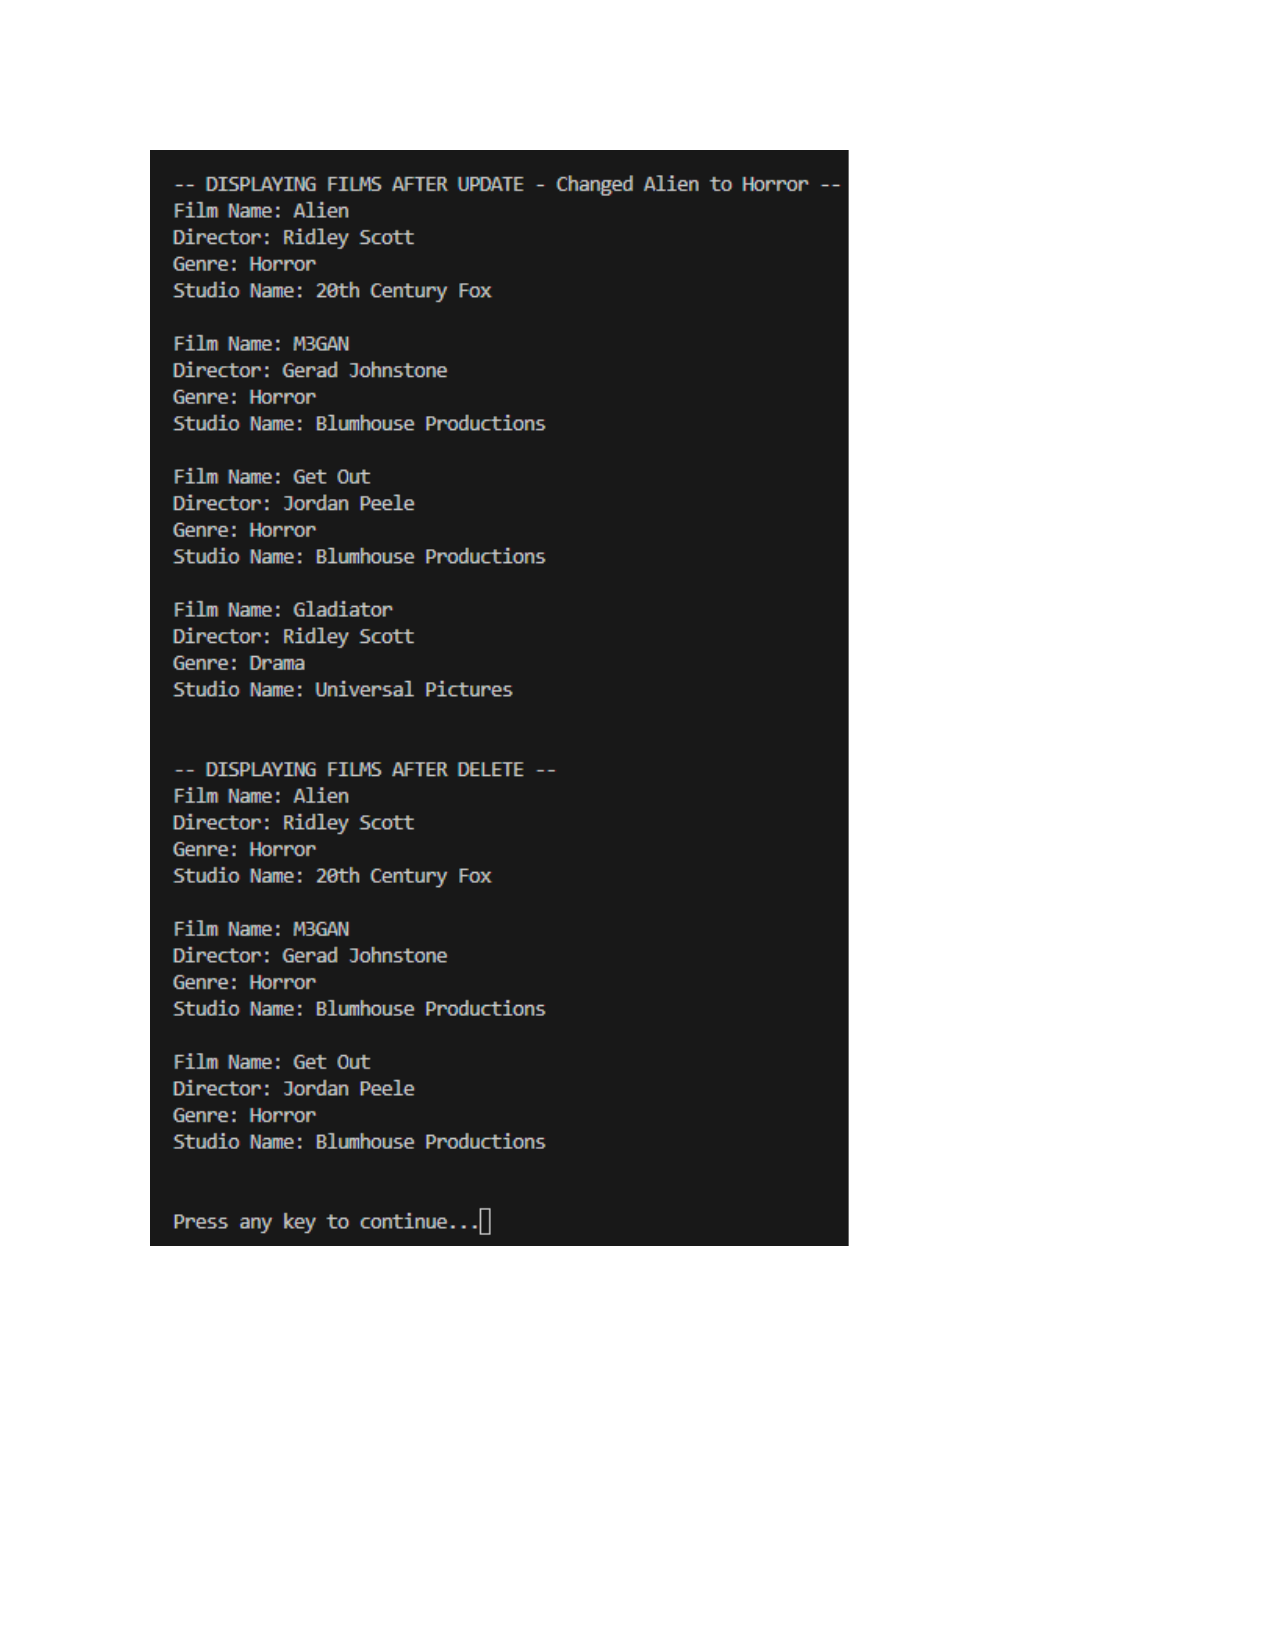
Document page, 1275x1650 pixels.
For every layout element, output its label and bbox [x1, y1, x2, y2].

picture [150, 150, 849, 1246]
